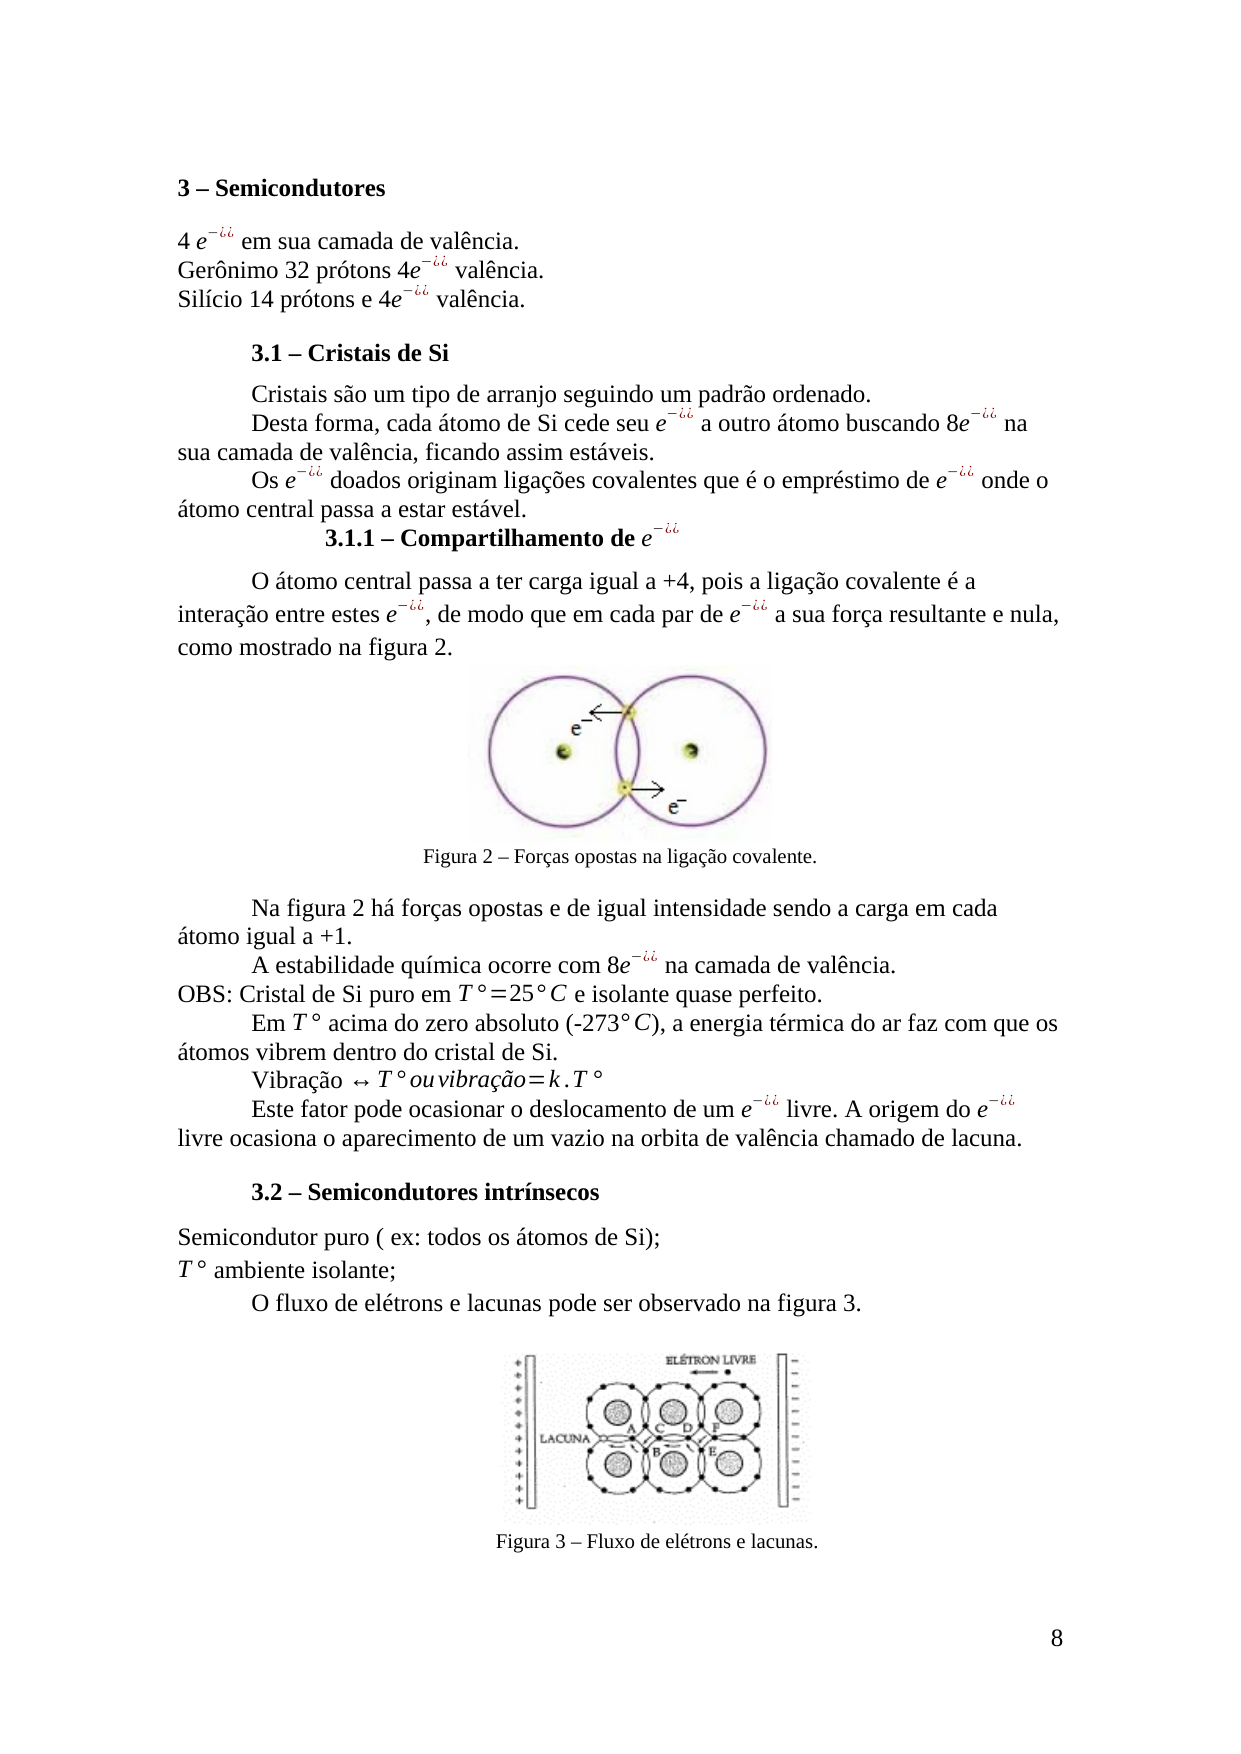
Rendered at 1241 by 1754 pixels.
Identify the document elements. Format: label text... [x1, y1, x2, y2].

picture [467, 665, 773, 844]
subtitle 3.2 – Semicondutores intrínsecos [177, 1177, 1063, 1205]
text Figura 3 – Fluxo de elétrons e lacunas. [177, 1529, 1063, 1553]
text 4 em sua camada de valência. [177, 226, 1063, 255]
text OBS: Cristal de Si puro em e isolante quase perfeito. [177, 979, 1063, 1008]
picture [500, 1346, 814, 1525]
text A estabilidade química ocorre com 8 na camada de valência. [177, 950, 1063, 979]
text Desta forma, cada átomo de Si cede seu a outro átomo buscando 8 na sua camada de valência, ficando assim estáveis. [177, 408, 1063, 466]
text O átomo central passa a ter carga igual a +4, pois a ligação covalente é a interação entre estes , de modo que em cada par de a sua força resultante e nula, como mostrado na figura 2. [177, 566, 1063, 661]
text Este fator pode ocasionar o deslocamento de um livre. A origem do livre ocasiona o aparecimento de um vazio na orbita de valência chamado de lacuna. [177, 1094, 1063, 1152]
text Gerônimo 32 prótons 4 valência. [177, 255, 1063, 284]
text Os doados originam ligações covalentes que é o empréstimo de onde o átomo central passa a estar estável. [177, 466, 1063, 523]
text Na figura 2 há forças opostas e de igual intensidade sendo a carga em cada átomo igual a +1. [177, 893, 1063, 950]
text Em acima do zero absoluto (-273), a energia térmica do ar faz com que os átomos vibrem dentro do cristal de Si. [177, 1008, 1063, 1065]
text Semicondutor puro ( ex: todos os átomos de Si); [177, 1222, 1063, 1251]
text Vibração [177, 1065, 1063, 1094]
text Silício 14 prótons e 4 valência. [177, 284, 1063, 313]
subtitle 3 – Semicondutores [177, 173, 1063, 201]
subtitle 3.1 – Cristais de Si [177, 338, 1063, 367]
text Figura 2 – Forças opostas na ligação covalente. [177, 844, 1063, 868]
text ambiente isolante; [177, 1255, 1063, 1284]
text Cristais são um tipo de arranjo seguindo um padrão ordenado. [177, 379, 1063, 408]
subtitle 3.1.1 – Compartilhamento de [177, 523, 1063, 552]
text O fluxo de elétrons e lacunas pode ser observado na figura 3. [177, 1288, 1063, 1317]
